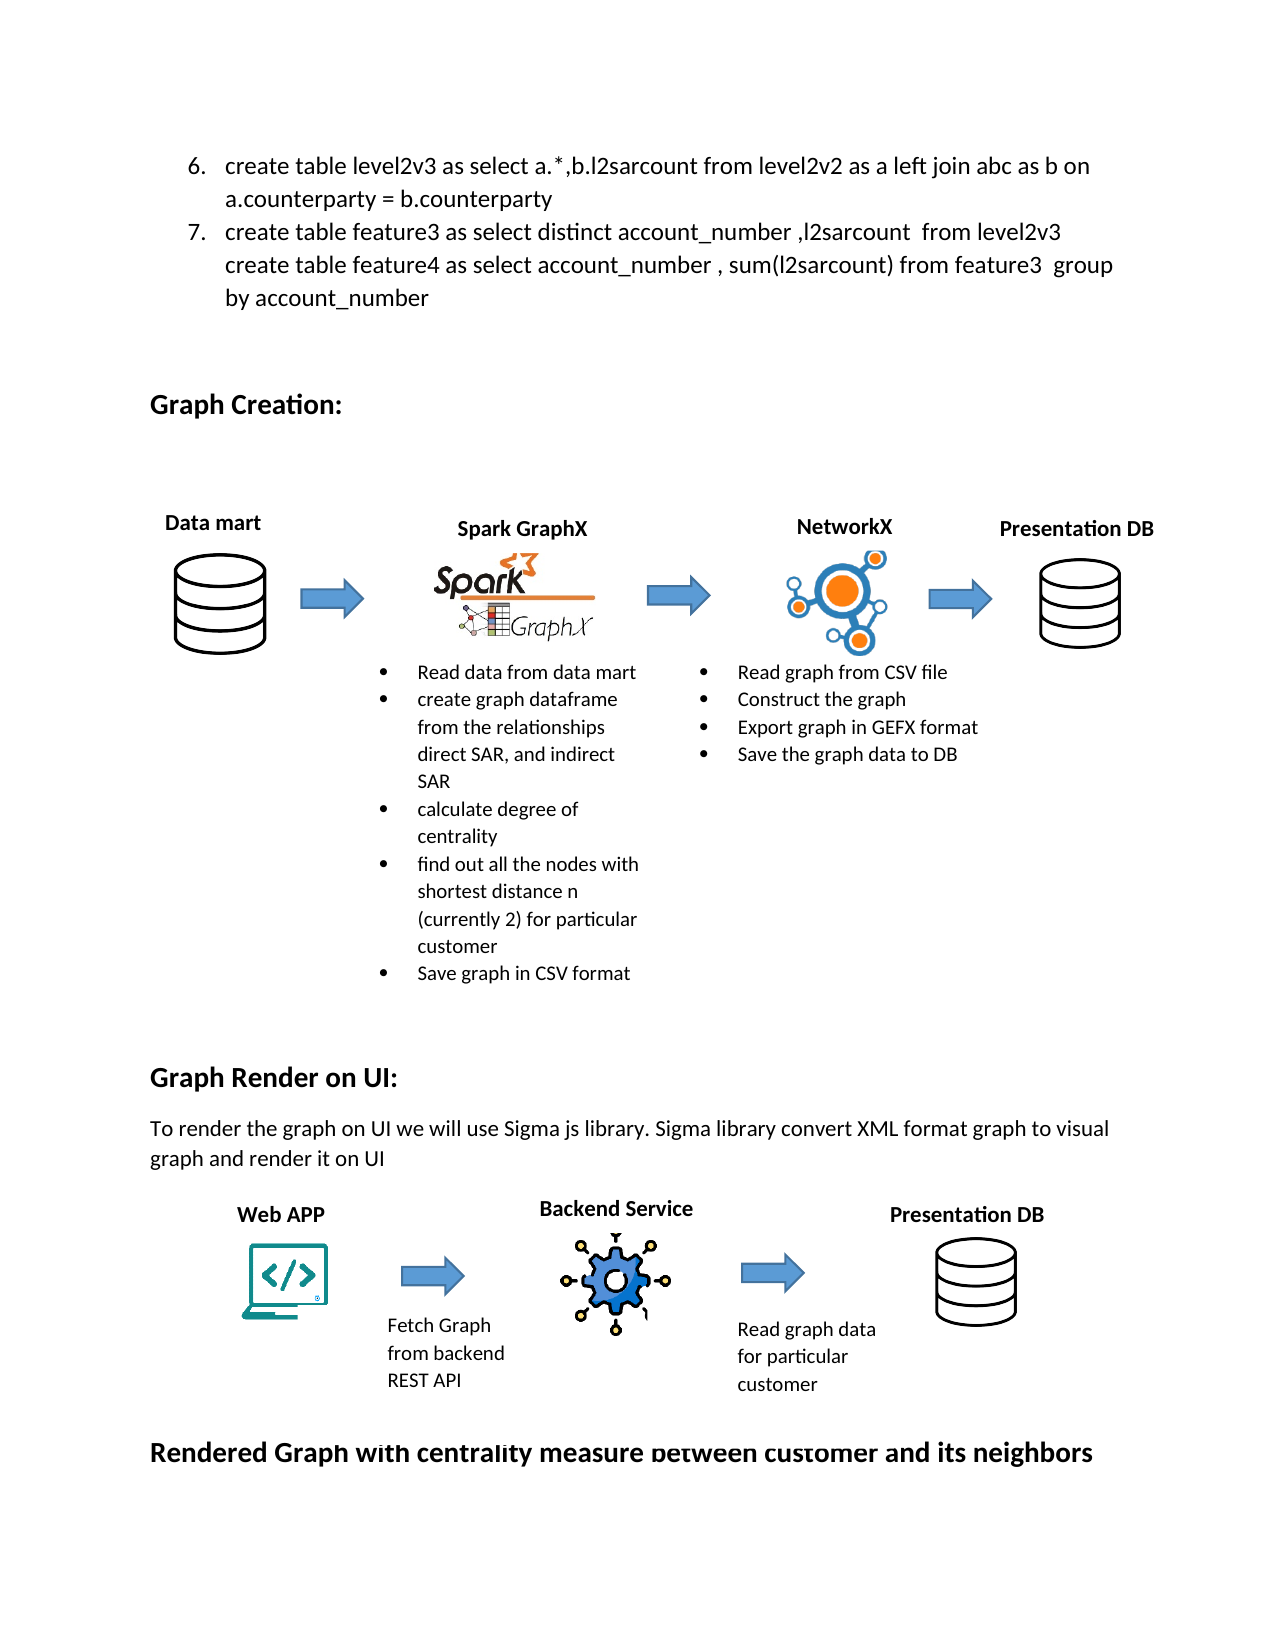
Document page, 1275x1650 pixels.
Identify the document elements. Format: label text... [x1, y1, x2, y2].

list create table feature4 as select account_number , sum(l2sarcount) from feature3 group by account_number [225, 249, 1125, 312]
picture [1035, 558, 1125, 649]
text Graph Render on UI: [150, 1059, 1125, 1095]
picture [434, 539, 596, 655]
picture [782, 551, 892, 656]
picture [560, 1233, 671, 1336]
picture [240, 1242, 337, 1320]
text Rendered Graph with centrality measure between customer and its neighbors [150, 1434, 1125, 1469]
picture [931, 1237, 1021, 1327]
picture [169, 553, 271, 655]
list create table feature3 as select distinct account_number ,l2sarcount from level2v3 [187, 216, 1125, 246]
text Graph Creation: [150, 386, 1125, 422]
list create table level2v3 as select a.*,b.l2sarcount from level2v2 as a left join abc as b on a.counterparty = b.counterparty [187, 150, 1125, 213]
text To render the graph on UI we will use Sigma js library. Sigma library convert XML format graph to visual graph and render it on UI [150, 1114, 1125, 1172]
